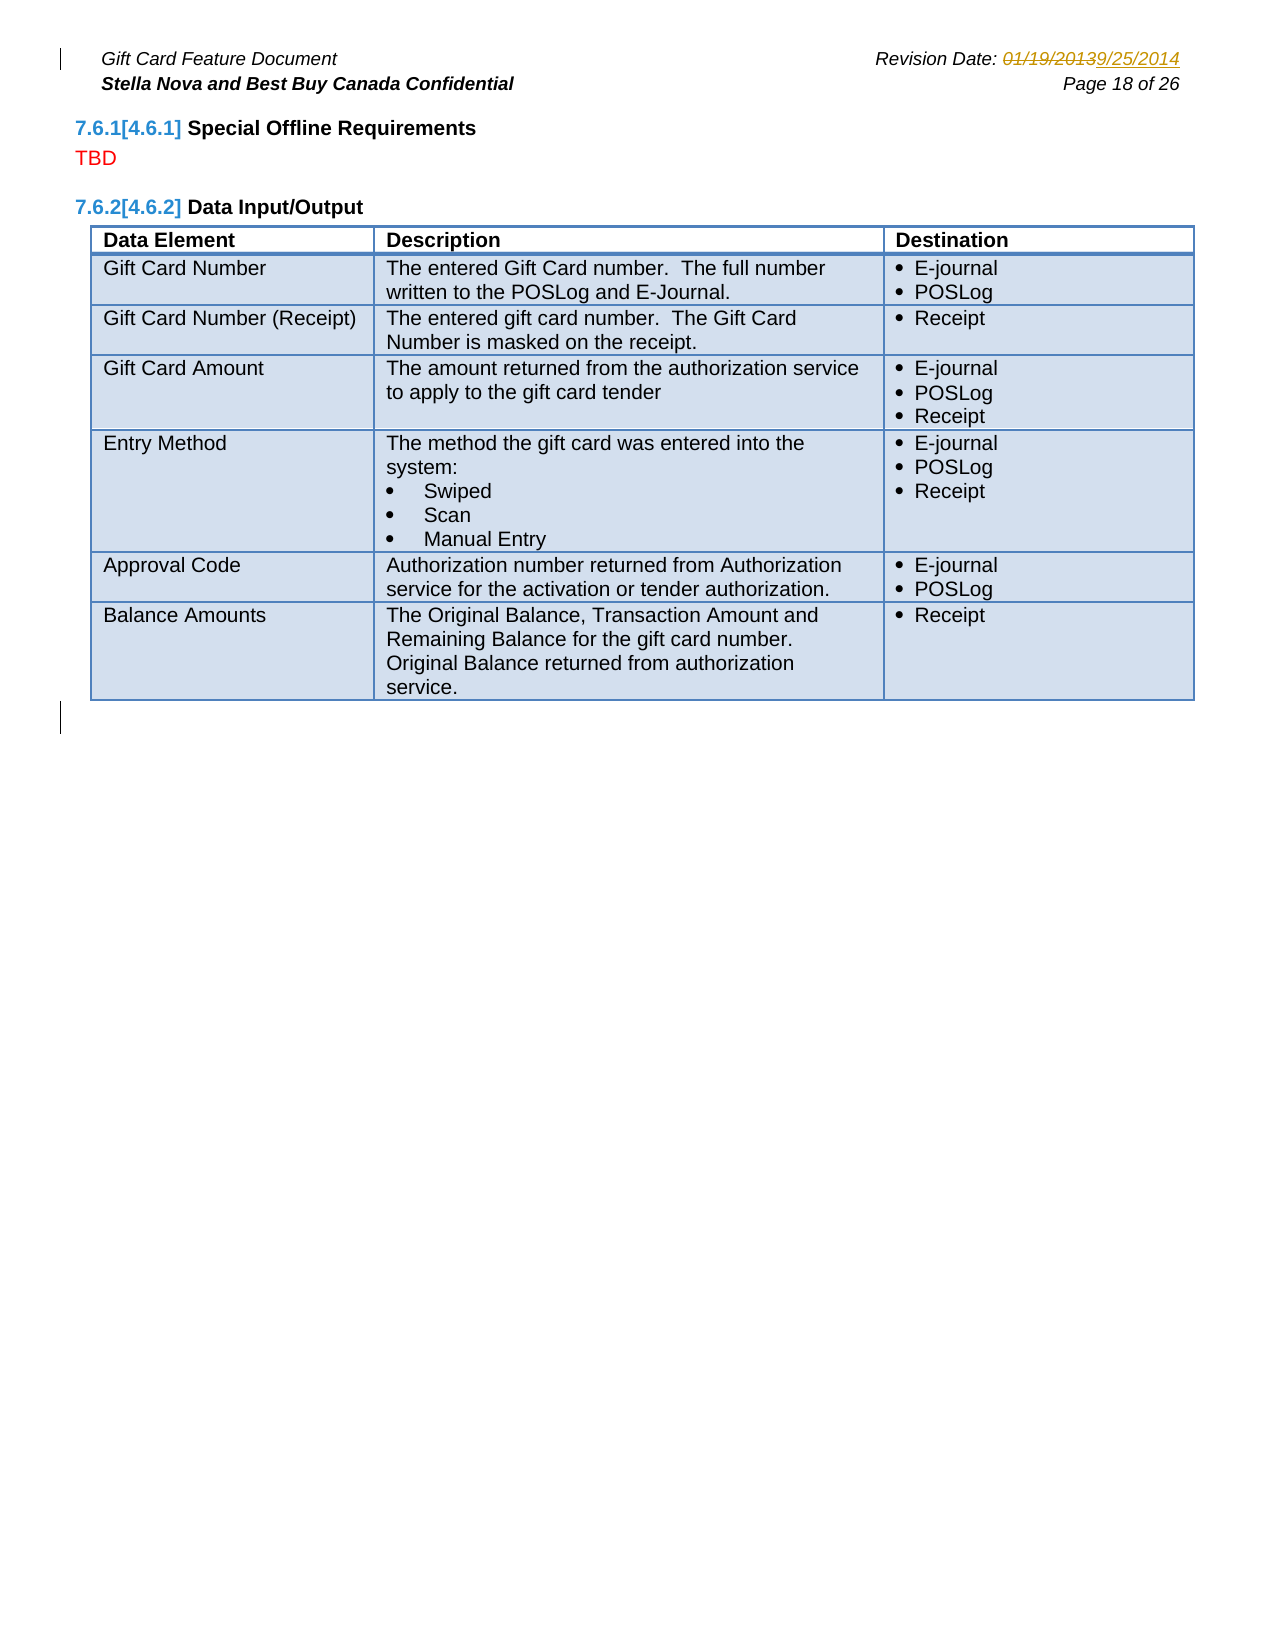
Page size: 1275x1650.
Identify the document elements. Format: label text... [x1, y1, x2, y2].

subtitle Special Offline Requirements [75, 116, 1200, 140]
table_cell Gift Card Amount [92, 356, 373, 428]
table_cell Receipt [885, 603, 1193, 699]
subtitle Data Input/Output [75, 195, 1200, 219]
table_cell Gift Card Number [92, 256, 373, 304]
table_cell The method the gift card was entered into the system: Swiped Scan Manual Entry [375, 431, 883, 551]
table_cell E-journal POSLog Receipt [885, 356, 1193, 428]
table_cell Gift Card Number (Receipt) [92, 306, 373, 354]
table_header Destination [885, 228, 1193, 251]
table_cell The entered Gift Card number. The full number written to the POSLog and E-Journal. [375, 256, 883, 304]
table_cell The Original Balance, Transaction Amount and Remaining Balance for the gift card number. Original Balance returned from authorization service. [375, 603, 883, 699]
text TBD [75, 146, 1200, 170]
table_cell Approval Code [92, 553, 373, 601]
table_cell E-journal POSLog [885, 553, 1193, 601]
table_cell Entry Method [92, 431, 373, 551]
table_header Data Element [92, 228, 373, 251]
table_cell Authorization number returned from Authorization service for the activation or tender authorization. [375, 553, 883, 601]
table_cell The amount returned from the authorization service to apply to the gift card tender [375, 356, 883, 428]
table_cell E-journal POSLog Receipt [885, 431, 1193, 551]
table_cell Balance Amounts [92, 603, 373, 699]
table_cell Receipt [885, 306, 1193, 354]
table_cell The entered gift card number. The Gift Card Number is masked on the receipt. [375, 306, 883, 354]
table_header Description [375, 228, 883, 251]
table_cell E-journal POSLog [885, 256, 1193, 304]
